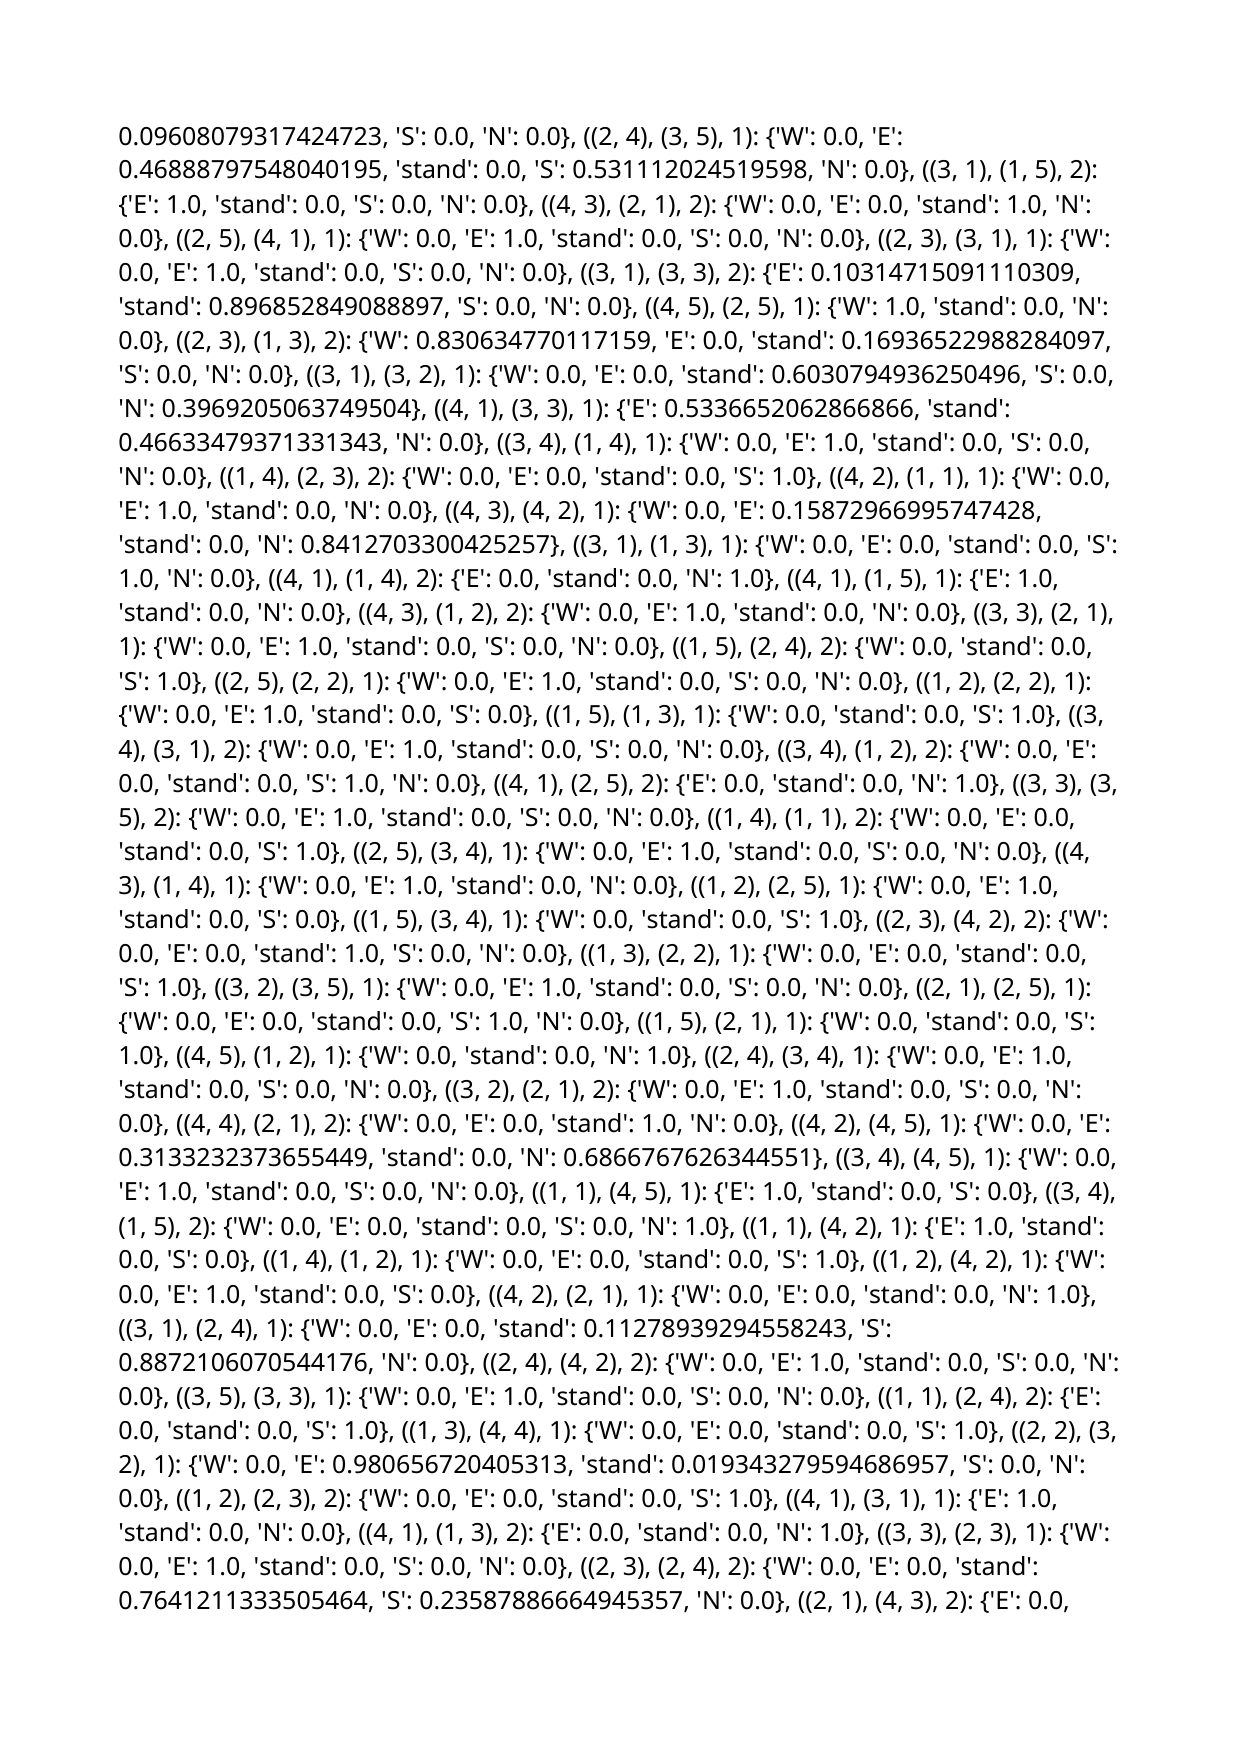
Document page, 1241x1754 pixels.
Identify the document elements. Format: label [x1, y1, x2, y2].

text [118, 118, 1122, 1617]
